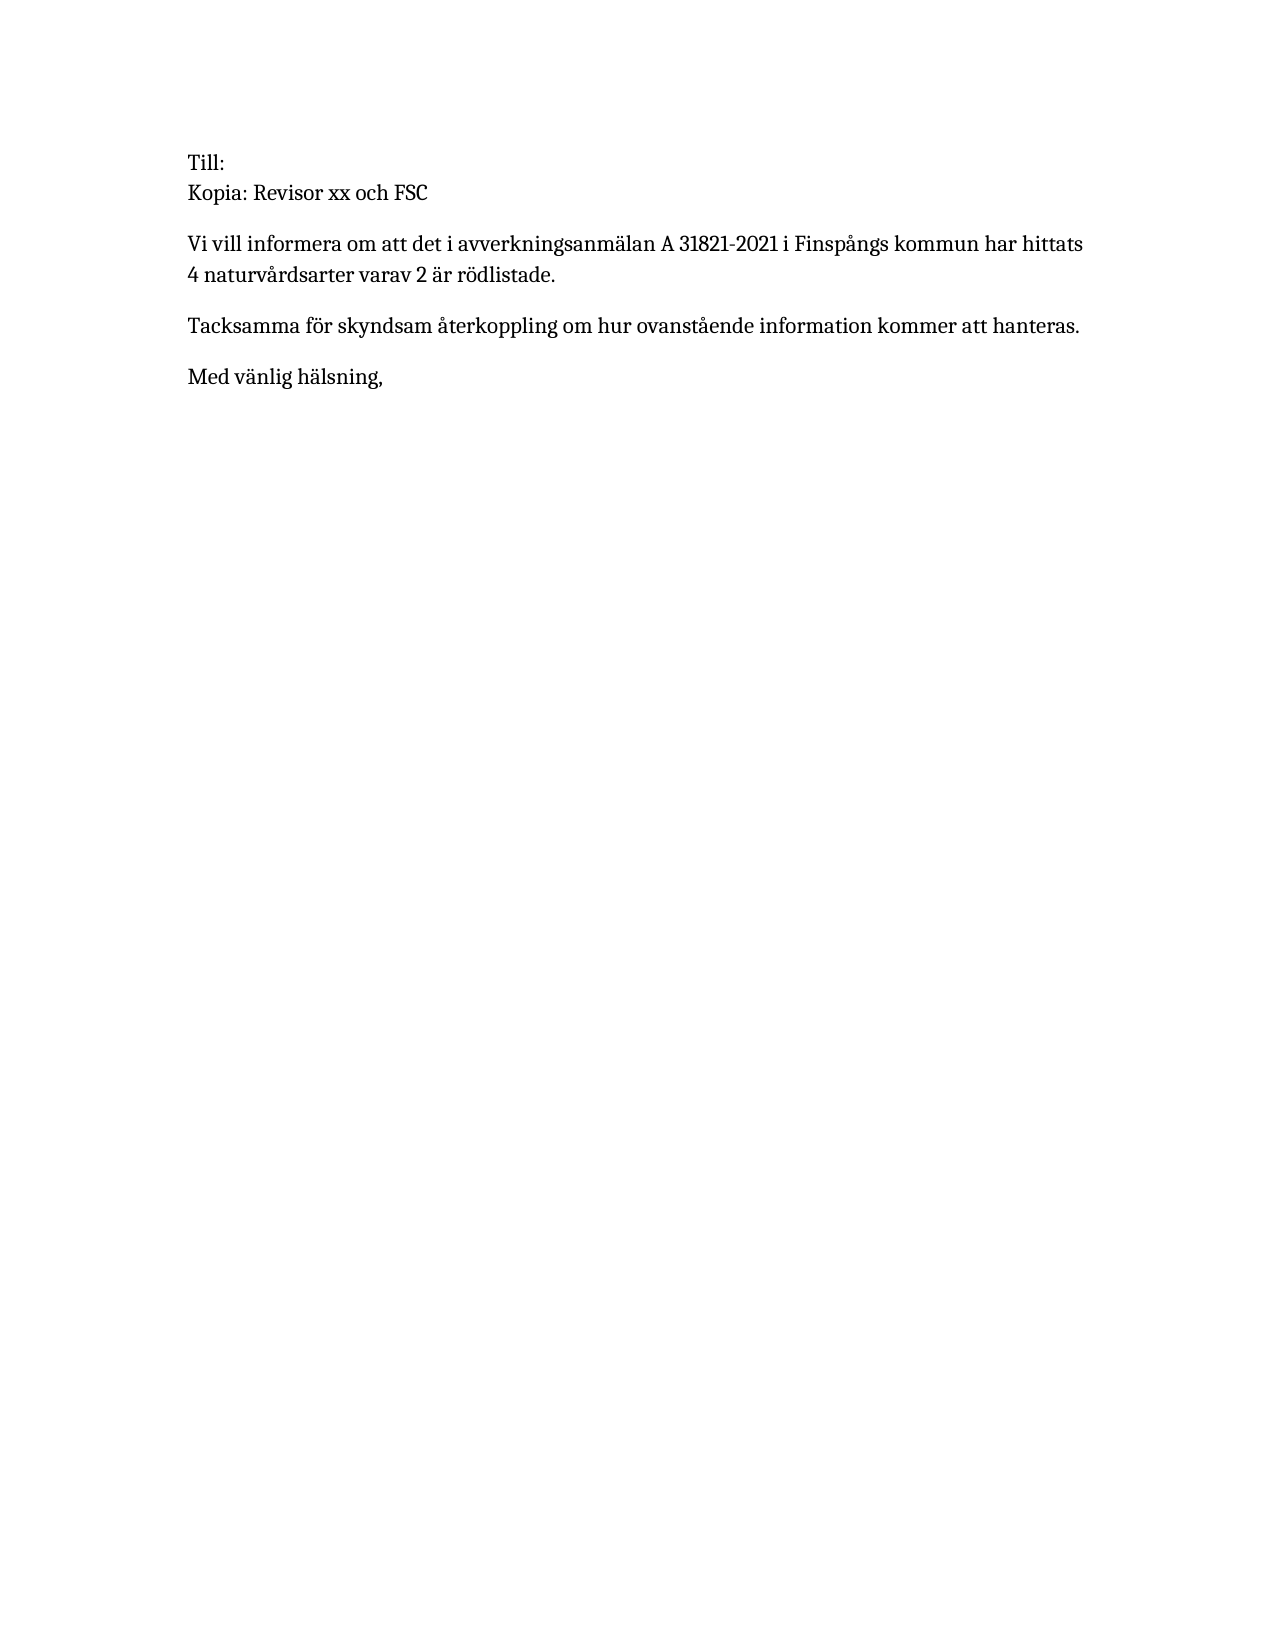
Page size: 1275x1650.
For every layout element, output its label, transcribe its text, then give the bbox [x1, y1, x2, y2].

text Till: Kopia: Revisor xx och FSC [187, 150, 1087, 207]
text Med vänlig hälsning, [187, 363, 1087, 420]
text Vi vill informera om att det i avverkningsanmälan A 31821-2021 i Finspångs kommun har hittats 4 naturvårdsarter varav 2 är rödlistade. [187, 231, 1087, 288]
text Tacksamma för skyndsam återkoppling om hur ovanstående information kommer att hanteras. [187, 312, 1087, 339]
